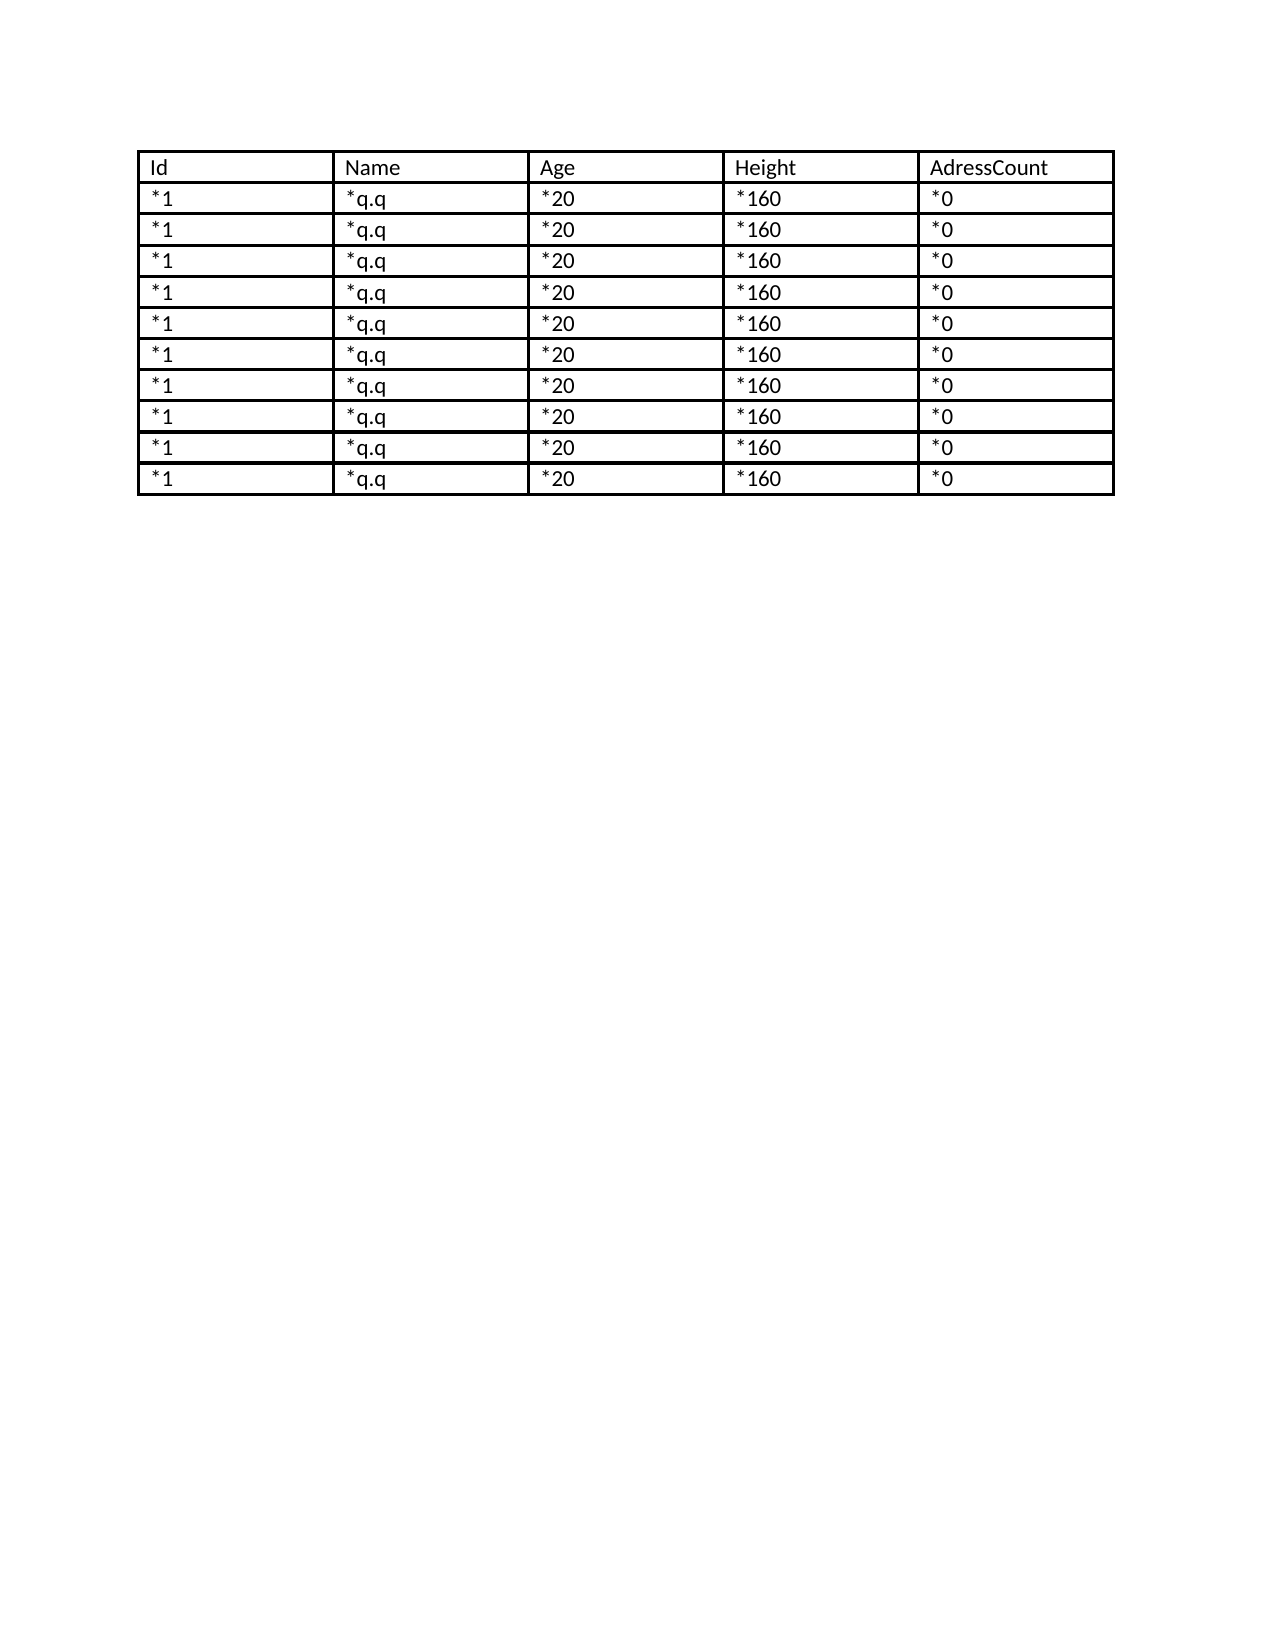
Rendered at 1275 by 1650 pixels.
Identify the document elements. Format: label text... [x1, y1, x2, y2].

table_cell *0 [920, 434, 1112, 461]
table_cell *q.q [335, 465, 527, 493]
table_cell *160 [725, 371, 917, 399]
table_cell *q.q [335, 215, 527, 243]
table_header Id [140, 153, 332, 181]
table_cell *q.q [335, 247, 527, 274]
table_cell *q.q [335, 371, 527, 399]
table_cell *1 [140, 340, 332, 368]
table_cell *20 [530, 340, 722, 368]
table_cell *q.q [335, 309, 527, 337]
table_cell *160 [725, 402, 917, 430]
table_cell *160 [725, 247, 917, 274]
table_cell *q.q [335, 434, 527, 461]
table_cell *0 [920, 278, 1112, 306]
table_cell *0 [920, 465, 1112, 493]
table_cell *20 [530, 309, 722, 337]
table_cell *160 [725, 340, 917, 368]
table_header Age [530, 153, 722, 181]
table_cell *q.q [335, 402, 527, 430]
table_cell *20 [530, 434, 722, 461]
table_cell *1 [140, 371, 332, 399]
table_cell *1 [140, 215, 332, 243]
table_cell *1 [140, 465, 332, 493]
table_header AdressCount [920, 153, 1112, 181]
table_cell *20 [530, 215, 722, 243]
table_header Name [335, 153, 527, 181]
table_cell *0 [920, 184, 1112, 212]
table_cell *160 [725, 278, 917, 306]
table_cell *0 [920, 215, 1112, 243]
table_cell *160 [725, 309, 917, 337]
table_cell *20 [530, 184, 722, 212]
table_cell *1 [140, 247, 332, 274]
table_cell *160 [725, 465, 917, 493]
table_cell *1 [140, 184, 332, 212]
table_cell *1 [140, 434, 332, 461]
table_cell *20 [530, 402, 722, 430]
table_cell *20 [530, 278, 722, 306]
table_cell *20 [530, 465, 722, 493]
table_cell *20 [530, 247, 722, 274]
table_cell *160 [725, 434, 917, 461]
table_cell *q.q [335, 340, 527, 368]
table_cell *1 [140, 309, 332, 337]
table_cell *0 [920, 309, 1112, 337]
table_cell *1 [140, 402, 332, 430]
table_cell *0 [920, 371, 1112, 399]
table_header Height [725, 153, 917, 181]
table_cell *0 [920, 402, 1112, 430]
table_cell *20 [530, 371, 722, 399]
table_cell *q.q [335, 278, 527, 306]
table_cell *0 [920, 340, 1112, 368]
table_cell *1 [140, 278, 332, 306]
table_cell *160 [725, 184, 917, 212]
table_cell *0 [920, 247, 1112, 274]
table_cell *160 [725, 215, 917, 243]
table_cell *q.q [335, 184, 527, 212]
